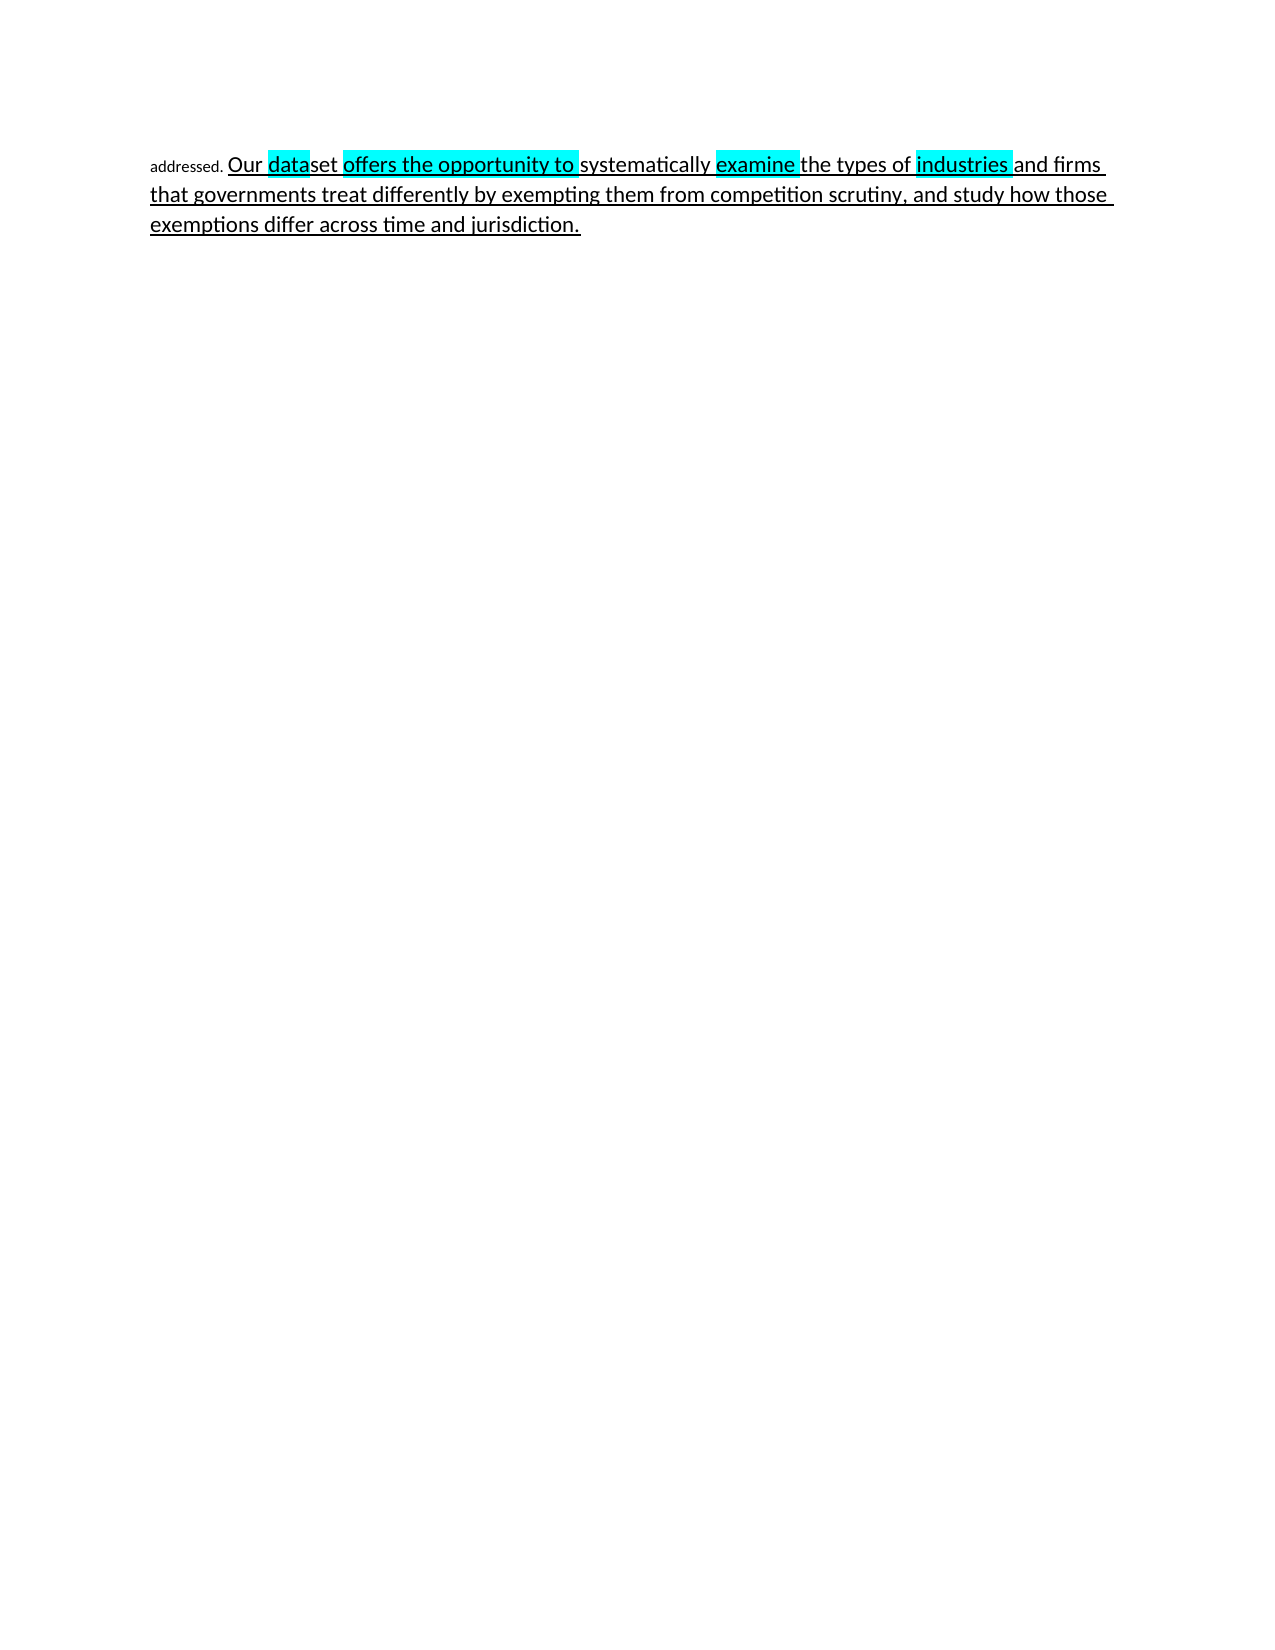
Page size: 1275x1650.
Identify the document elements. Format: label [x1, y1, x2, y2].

text [150, 150, 1125, 238]
